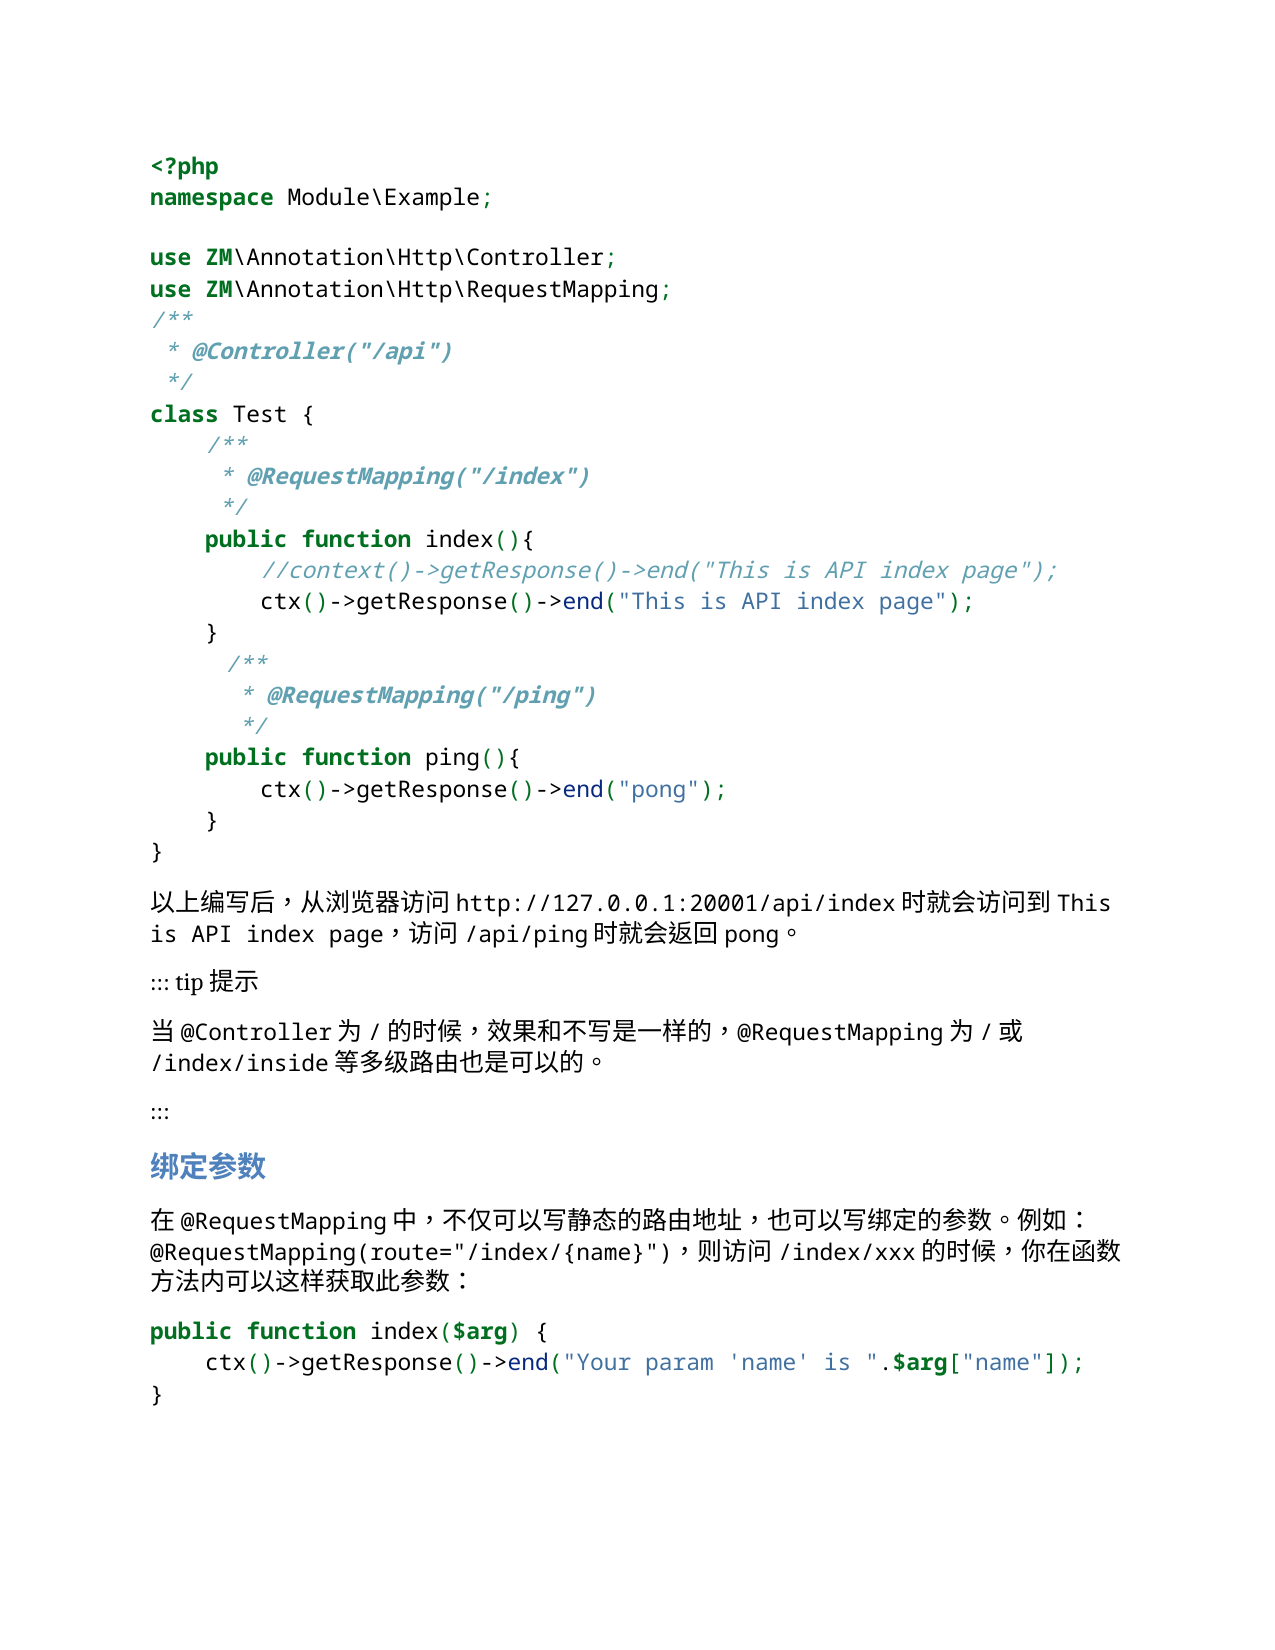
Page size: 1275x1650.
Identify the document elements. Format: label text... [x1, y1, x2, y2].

subtitle 绑定参数 [150, 1147, 1125, 1186]
text ::: [150, 1097, 1125, 1126]
text public function index($arg) { ctx()->getResponse()->end("Your param 'name' is ".$arg["name"]); } [150, 1315, 1125, 1409]
text ::: tip 提示 [150, 968, 1125, 997]
text <?php namespace Module\Example; use ZM\Annotation\Http\Controller; use ZM\Annotation\Http\RequestMapping; /** * @Controller("/api") */ class Test { /** * @RequestMapping("/index") */ public function index(){ //context()->getResponse()->end("This is API index page"); ctx()->getResponse()->end("This is API index page"); } /** * @RequestMapping("/ping") */ public function ping(){ ctx()->getResponse()->end("pong"); } } [150, 150, 1125, 866]
text 在 @RequestMapping 中，不仅可以写静态的路由地址，也可以写绑定的参数。例如：@RequestMapping(route="/index/{name}")，则访问 /index/xxx 的时候，你在函数方法内可以这样获取此参数： [150, 1205, 1125, 1296]
text 当 @Controller 为 / 的时候，效果和不写是一样的，@RequestMapping 为 / 或 /index/inside 等多级路由也是可以的。 [150, 1016, 1125, 1078]
text 以上编写后，从浏览器访问 http://127.0.0.1:20001/api/index 时就会访问到 This is API index page，访问 /api/ping 时就会返回 pong。 [150, 887, 1125, 949]
